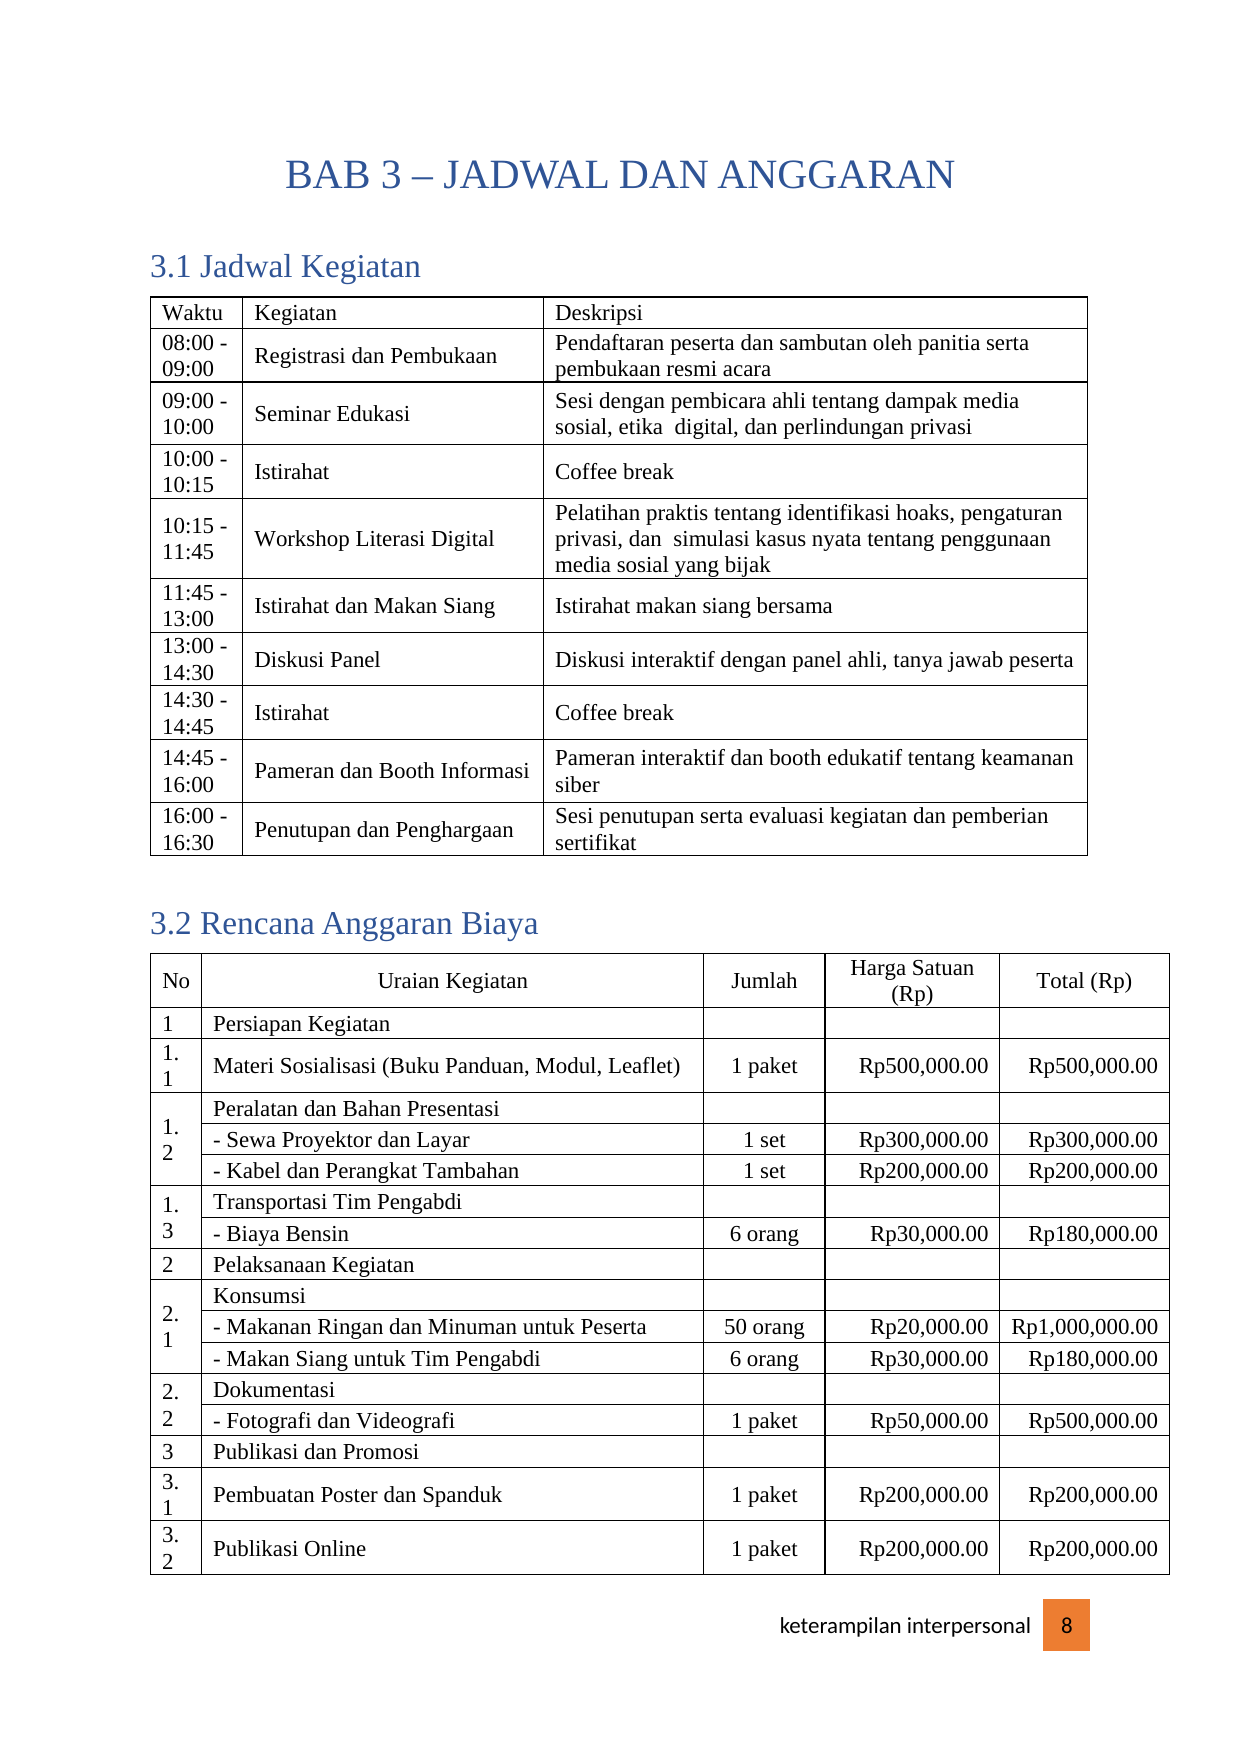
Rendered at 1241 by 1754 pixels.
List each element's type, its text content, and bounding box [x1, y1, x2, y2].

subtitle 3.2 Rencana Anggaran Biaya [150, 903, 1090, 942]
table_cell 10:00 - 10:15 [151, 445, 242, 498]
table_cell Dokumentasi [202, 1374, 703, 1404]
table_cell 14:45 - 16:00 [151, 740, 242, 802]
table_cell [1000, 1280, 1169, 1310]
table_header Uraian Kegiatan [202, 954, 703, 1007]
table_cell Rp200,000.00 [826, 1155, 999, 1185]
table_header Deskripsi [544, 298, 1087, 328]
table_cell Rp500,000.00 [826, 1039, 999, 1092]
table_cell Rp1,000,000.00 [1000, 1311, 1169, 1342]
table_cell Pameran dan Booth Informasi [243, 740, 543, 802]
table_cell Diskusi Panel [243, 633, 543, 685]
table_cell Pameran interaktif dan booth edukatif tentang keamanan siber [544, 740, 1087, 802]
table_cell 1.3 [151, 1186, 201, 1248]
subtitle 3.1 Jadwal Kegiatan [150, 247, 1090, 285]
table_cell Rp30,000.00 [826, 1218, 999, 1248]
table_header Kegiatan [243, 298, 543, 328]
table_cell 13:00 - 14:30 [151, 633, 242, 685]
table_cell 16:00 - 16:30 [151, 803, 242, 855]
table_cell Materi Sosialisasi (Buku Panduan, Modul, Leaflet) [202, 1039, 703, 1092]
table_cell [826, 1280, 999, 1310]
table_header Total (Rp) [1000, 954, 1169, 1007]
table_cell Publikasi Online [202, 1521, 703, 1574]
table_cell Rp200,000.00 [826, 1521, 999, 1574]
table_cell Penutupan dan Penghargaan [243, 803, 543, 855]
table_cell 1.2 [151, 1093, 201, 1185]
table_cell [704, 1436, 824, 1467]
table_cell Rp180,000.00 [1000, 1343, 1169, 1373]
table_cell 2.2 [151, 1374, 201, 1435]
table_header Harga Satuan (Rp) [826, 954, 999, 1007]
table_cell Diskusi interaktif dengan panel ahli, tanya jawab peserta [544, 633, 1087, 685]
table_cell [704, 1280, 824, 1310]
table_cell [1000, 1093, 1169, 1123]
table_cell Rp200,000.00 [1000, 1468, 1169, 1520]
table_cell 3.2 [151, 1521, 201, 1574]
table_cell Rp300,000.00 [1000, 1124, 1169, 1154]
table_cell Sesi dengan pembicara ahli tentang dampak media sosial, etika digital, dan perlindungan privasi [544, 383, 1087, 444]
table_cell Rp50,000.00 [826, 1405, 999, 1435]
table_cell - Makan Siang untuk Tim Pengabdi [202, 1343, 703, 1373]
table_cell Rp20,000.00 [826, 1311, 999, 1342]
table_cell Seminar Edukasi [243, 383, 543, 444]
table_cell [704, 1186, 824, 1217]
table_cell 09:00 - 10:00 [151, 383, 242, 444]
table_cell [826, 1374, 999, 1404]
table_cell [1000, 1008, 1169, 1038]
table_cell Istirahat [243, 686, 543, 739]
table_cell Registrasi dan Pembukaan [243, 329, 543, 381]
table_cell Publikasi dan Promosi [202, 1436, 703, 1467]
table_cell [1000, 1374, 1169, 1404]
table_cell [1000, 1186, 1169, 1217]
table_header Waktu [151, 298, 242, 328]
table_cell - Biaya Bensin [202, 1218, 703, 1248]
table_cell Workshop Literasi Digital [243, 499, 543, 578]
table_cell 1 set [704, 1124, 824, 1154]
table_header Jumlah [704, 954, 824, 1007]
table_cell 1.1 [151, 1039, 201, 1092]
table_cell - Sewa Proyektor dan Layar [202, 1124, 703, 1154]
table_cell 1 paket [704, 1521, 824, 1574]
table_cell Rp200,000.00 [1000, 1521, 1169, 1574]
table_cell Rp500,000.00 [1000, 1405, 1169, 1435]
table_cell [704, 1093, 824, 1123]
table_cell [826, 1186, 999, 1217]
table_cell Istirahat dan Makan Siang [243, 579, 543, 632]
table_cell [704, 1249, 824, 1279]
table_cell Coffee break [544, 686, 1087, 739]
table_cell 08:00 - 09:00 [151, 329, 242, 381]
table_cell Rp300,000.00 [826, 1124, 999, 1154]
table_cell 6 orang [704, 1343, 824, 1373]
table_cell 50 orang [704, 1311, 824, 1342]
table_cell Istirahat makan siang bersama [544, 579, 1087, 632]
table_cell 3.1 [151, 1468, 201, 1520]
table_cell Transportasi Tim Pengabdi [202, 1186, 703, 1217]
table_cell Coffee break [544, 445, 1087, 498]
table_cell Sesi penutupan serta evaluasi kegiatan dan pemberian sertifikat [544, 803, 1087, 855]
table_cell Pelaksanaan Kegiatan [202, 1249, 703, 1279]
table_cell 1 [151, 1008, 201, 1038]
table_cell Rp500,000.00 [1000, 1039, 1169, 1092]
table_cell [704, 1008, 824, 1038]
table_cell 11:45 - 13:00 [151, 579, 242, 632]
table_cell Pelatihan praktis tentang identifikasi hoaks, pengaturan privasi, dan simulasi kasus nyata tentang penggunaan media sosial yang bijak [544, 499, 1087, 578]
table_cell Rp180,000.00 [1000, 1218, 1169, 1248]
table_cell Rp30,000.00 [826, 1343, 999, 1373]
table_cell 3 [151, 1436, 201, 1467]
table_cell [1000, 1249, 1169, 1279]
subtitle BAB 3 – JADWAL DAN ANGGARAN [150, 150, 1090, 198]
table_cell 2.1 [151, 1280, 201, 1373]
table_cell [826, 1436, 999, 1467]
table_cell [826, 1249, 999, 1279]
table_cell 14:30 - 14:45 [151, 686, 242, 739]
table_cell 1 paket [704, 1405, 824, 1435]
table_cell [826, 1008, 999, 1038]
table_cell 10:15 - 11:45 [151, 499, 242, 578]
table_cell [1000, 1436, 1169, 1467]
table_header No [151, 954, 201, 1007]
table_cell Pendaftaran peserta dan sambutan oleh panitia serta pembukaan resmi acara [544, 329, 1087, 381]
table_cell 2 [151, 1249, 201, 1279]
table_cell 6 orang [704, 1218, 824, 1248]
table_cell Peralatan dan Bahan Presentasi [202, 1093, 703, 1123]
table_cell - Kabel dan Perangkat Tambahan [202, 1155, 703, 1185]
table_cell Rp200,000.00 [826, 1468, 999, 1520]
table_cell 1 paket [704, 1468, 824, 1520]
table_cell 1 set [704, 1155, 824, 1185]
table_cell Konsumsi [202, 1280, 703, 1310]
table_cell Pembuatan Poster dan Spanduk [202, 1468, 703, 1520]
table_cell - Fotografi dan Videografi [202, 1405, 703, 1435]
table_cell 1 paket [704, 1039, 824, 1092]
table_cell Rp200,000.00 [1000, 1155, 1169, 1185]
table_cell Persiapan Kegiatan [202, 1008, 703, 1038]
table_cell [826, 1093, 999, 1123]
table_cell - Makanan Ringan dan Minuman untuk Peserta [202, 1311, 703, 1342]
table_cell Istirahat [243, 445, 543, 498]
table_cell [704, 1374, 824, 1404]
